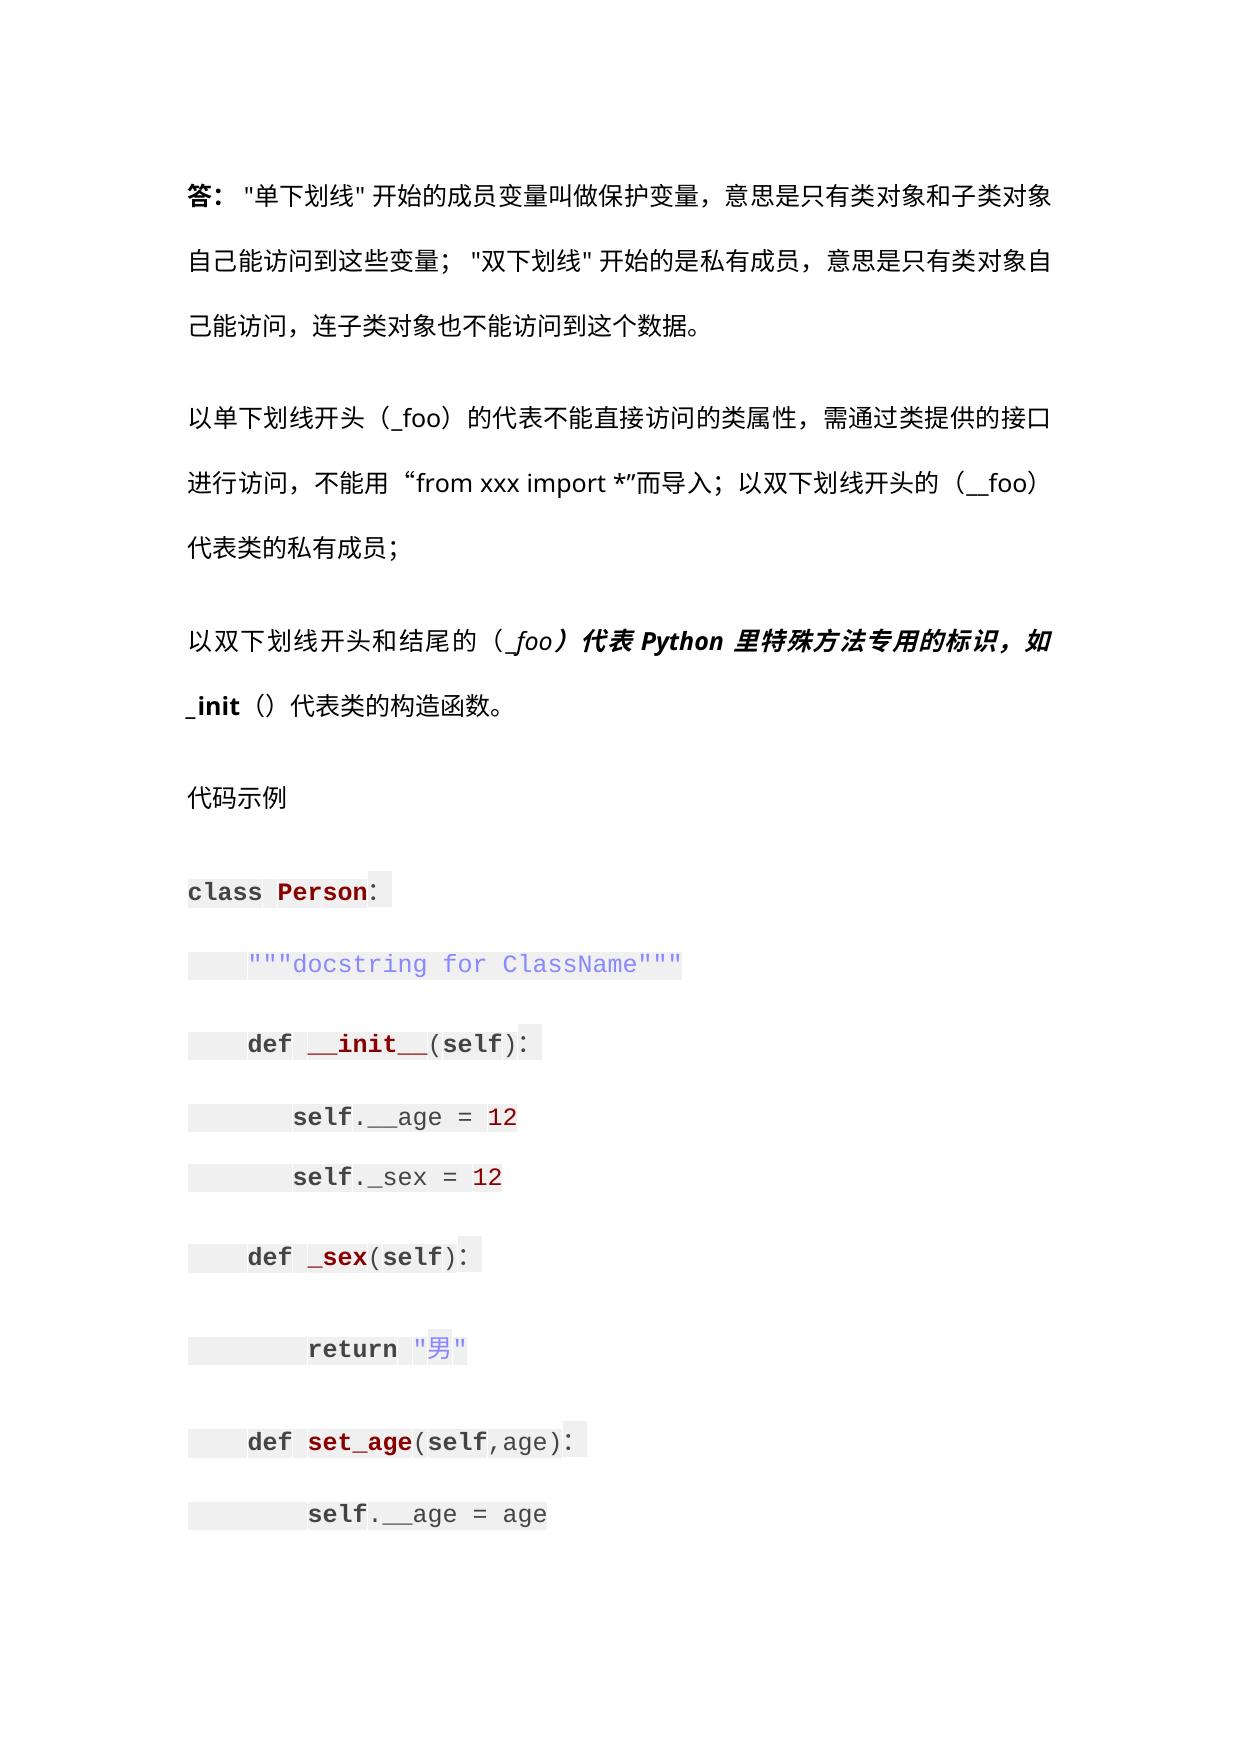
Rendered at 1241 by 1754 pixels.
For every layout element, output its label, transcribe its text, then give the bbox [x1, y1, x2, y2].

text 答： "单下划线" 开始的成员变量叫做保护变量，意思是只有类对象和子类对象自己能访问到这些变量； "双下划线" 开始的是私有成员，意思是只有类对象自己能访问，连子类对象也不能访问到这个数据。 [187, 162, 1053, 357]
text self.__age = 12 [187, 1102, 1053, 1134]
text self.__age = age [187, 1499, 1053, 1532]
text def __init__(self)： [187, 1009, 1053, 1074]
text self._sex = 12 [187, 1162, 1053, 1194]
text class Person： [187, 857, 1053, 922]
text def _sex(self)： [187, 1222, 1053, 1287]
text 代码示例 [187, 764, 1053, 829]
text 以单下划线开头（_foo）的代表不能直接访问的类属性，需通过类提供的接口进行访问，不能用“from xxx import *”而导入；以双下划线开头的（__foo）代表类的私有成员； [187, 384, 1053, 579]
text """docstring for ClassName""" [187, 949, 1053, 982]
text def set_age(self,age)： [187, 1407, 1053, 1472]
text return "男" [187, 1314, 1053, 1379]
text 以双下划线开头和结尾的（_foo）代表 Python 里特殊方法专用的标识，如 _init（）代表类的构造函数。 [187, 607, 1053, 737]
